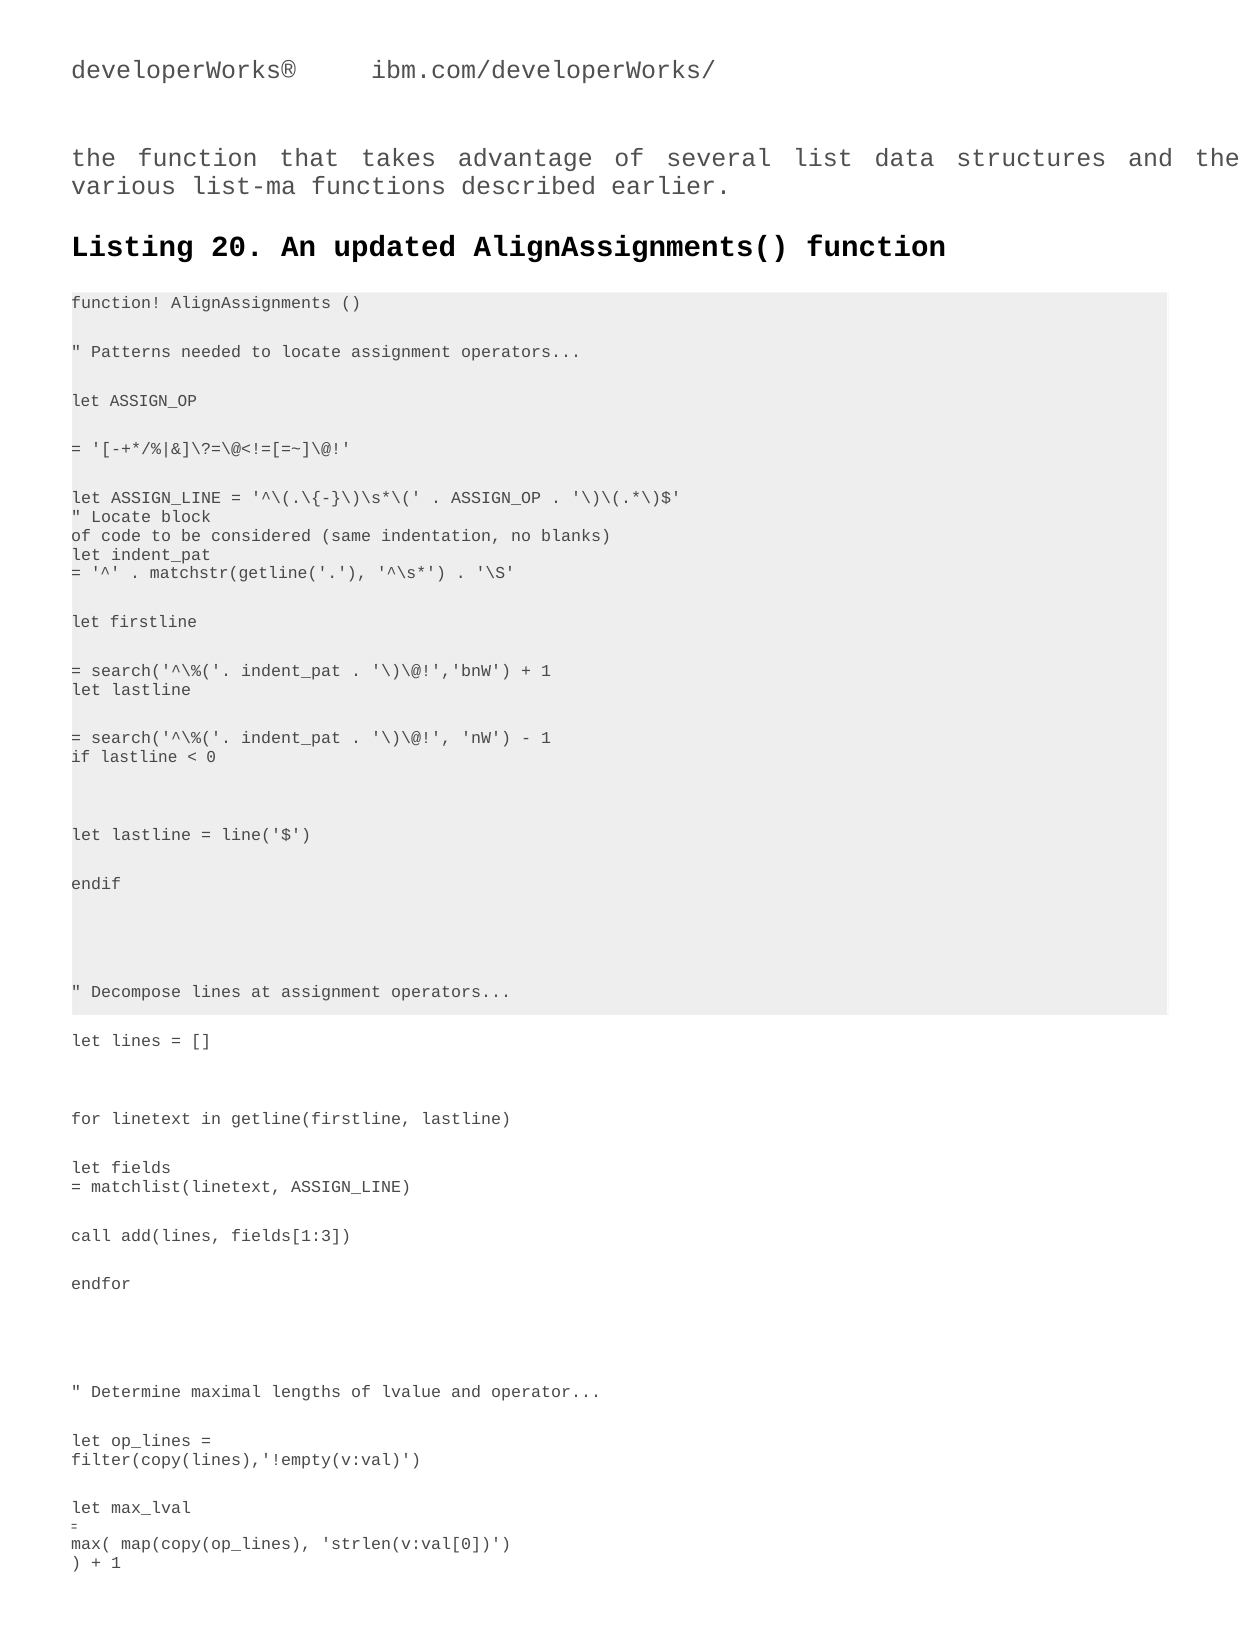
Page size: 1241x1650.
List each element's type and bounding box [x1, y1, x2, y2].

picture [71, 290, 1169, 1015]
